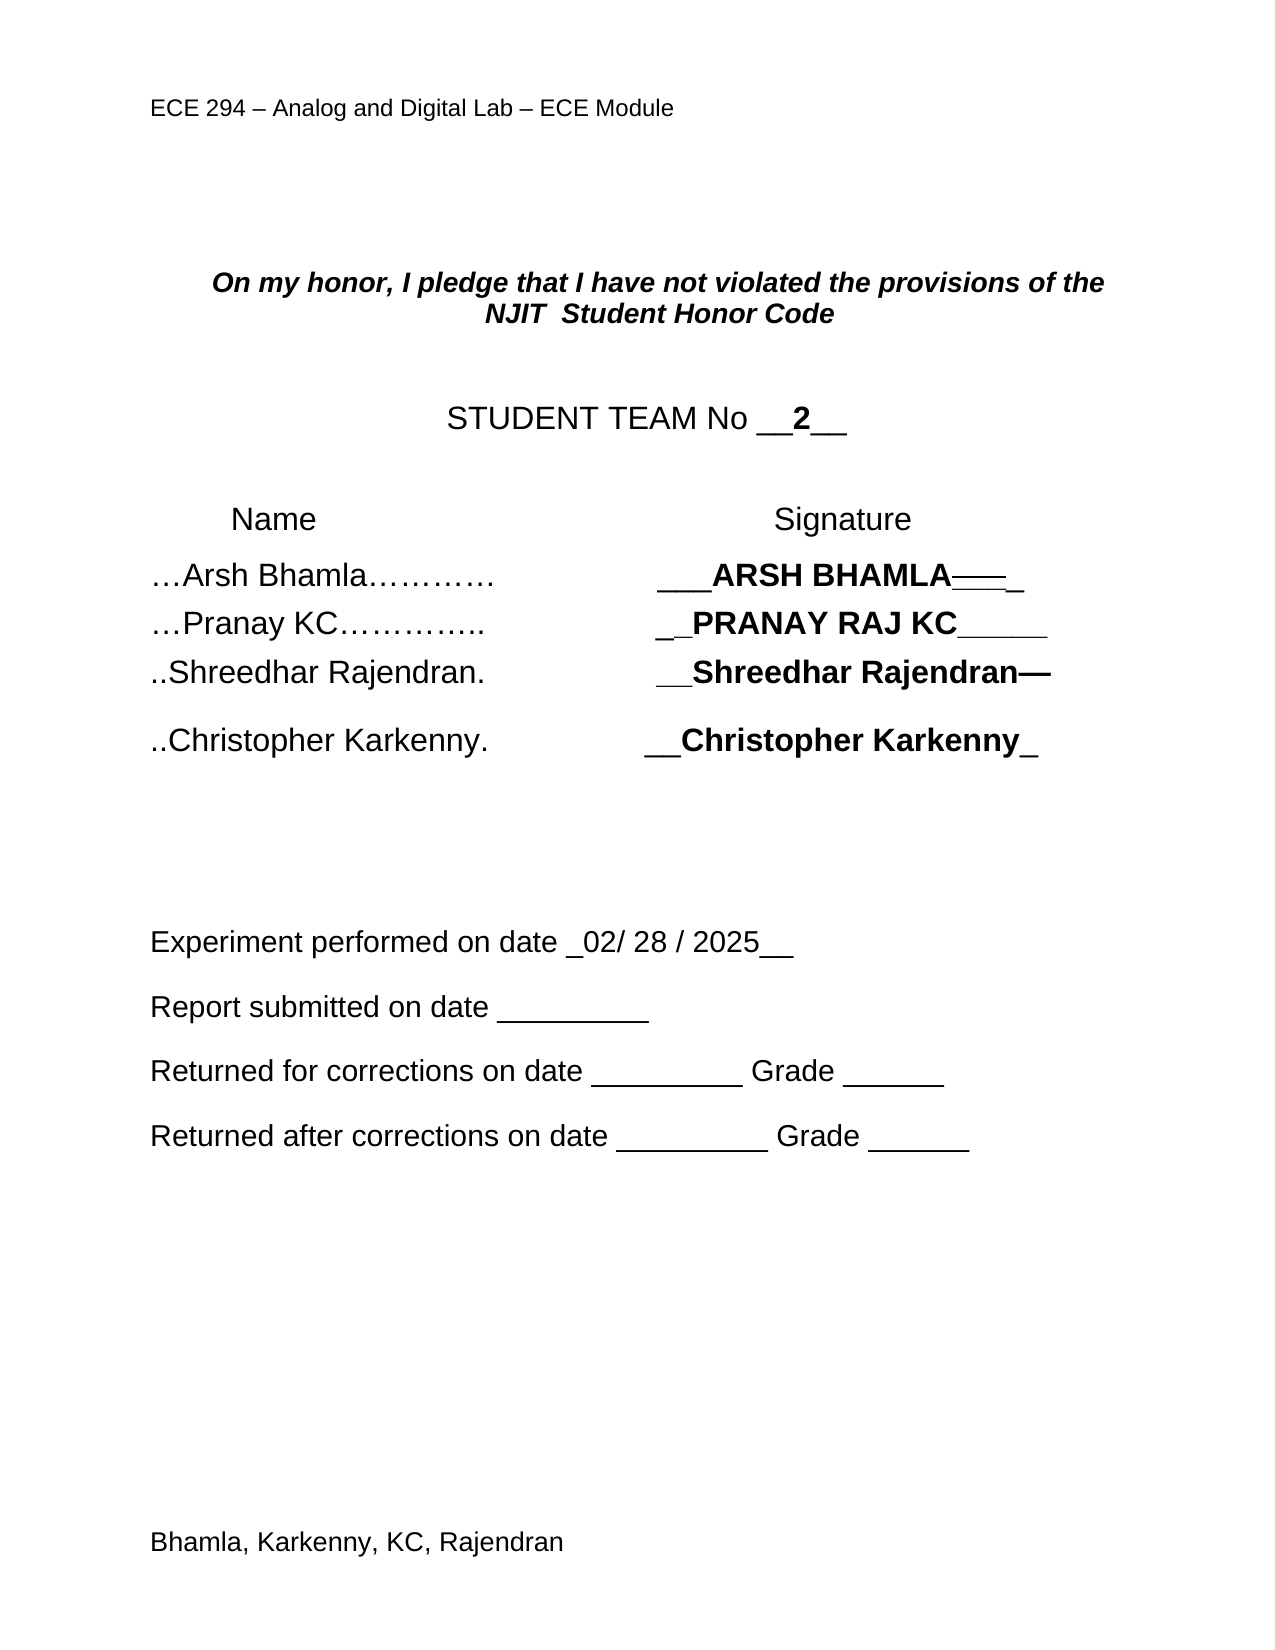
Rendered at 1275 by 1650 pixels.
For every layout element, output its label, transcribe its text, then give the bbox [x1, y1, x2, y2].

text Experiment performed on date _02/ 28 / 2025__ [150, 924, 1060, 959]
text Returned after corrections on date _________ Grade ______ [150, 1118, 1060, 1153]
text Report submitted on date _________ [150, 988, 1060, 1023]
text Returned for corrections on date _________ Grade ______ [150, 1053, 1060, 1088]
text …Arsh Bhamla………… ___ARSH BHAMLA____ …Pranay KC………….. __PRANAY RAJ KC_____ ..Shreedhar Rajendran. __Shreedhar Rajendran— [150, 556, 1060, 690]
text ..Christopher Karkenny. __Christopher Karkenny_ [150, 721, 1060, 758]
text STUDENT TEAM No __2__ [150, 399, 846, 436]
text Name Signature [150, 500, 929, 537]
text On my honor, I pledge that I have not violated the provisions of the NJIT Student Honor Code [197, 269, 1122, 329]
